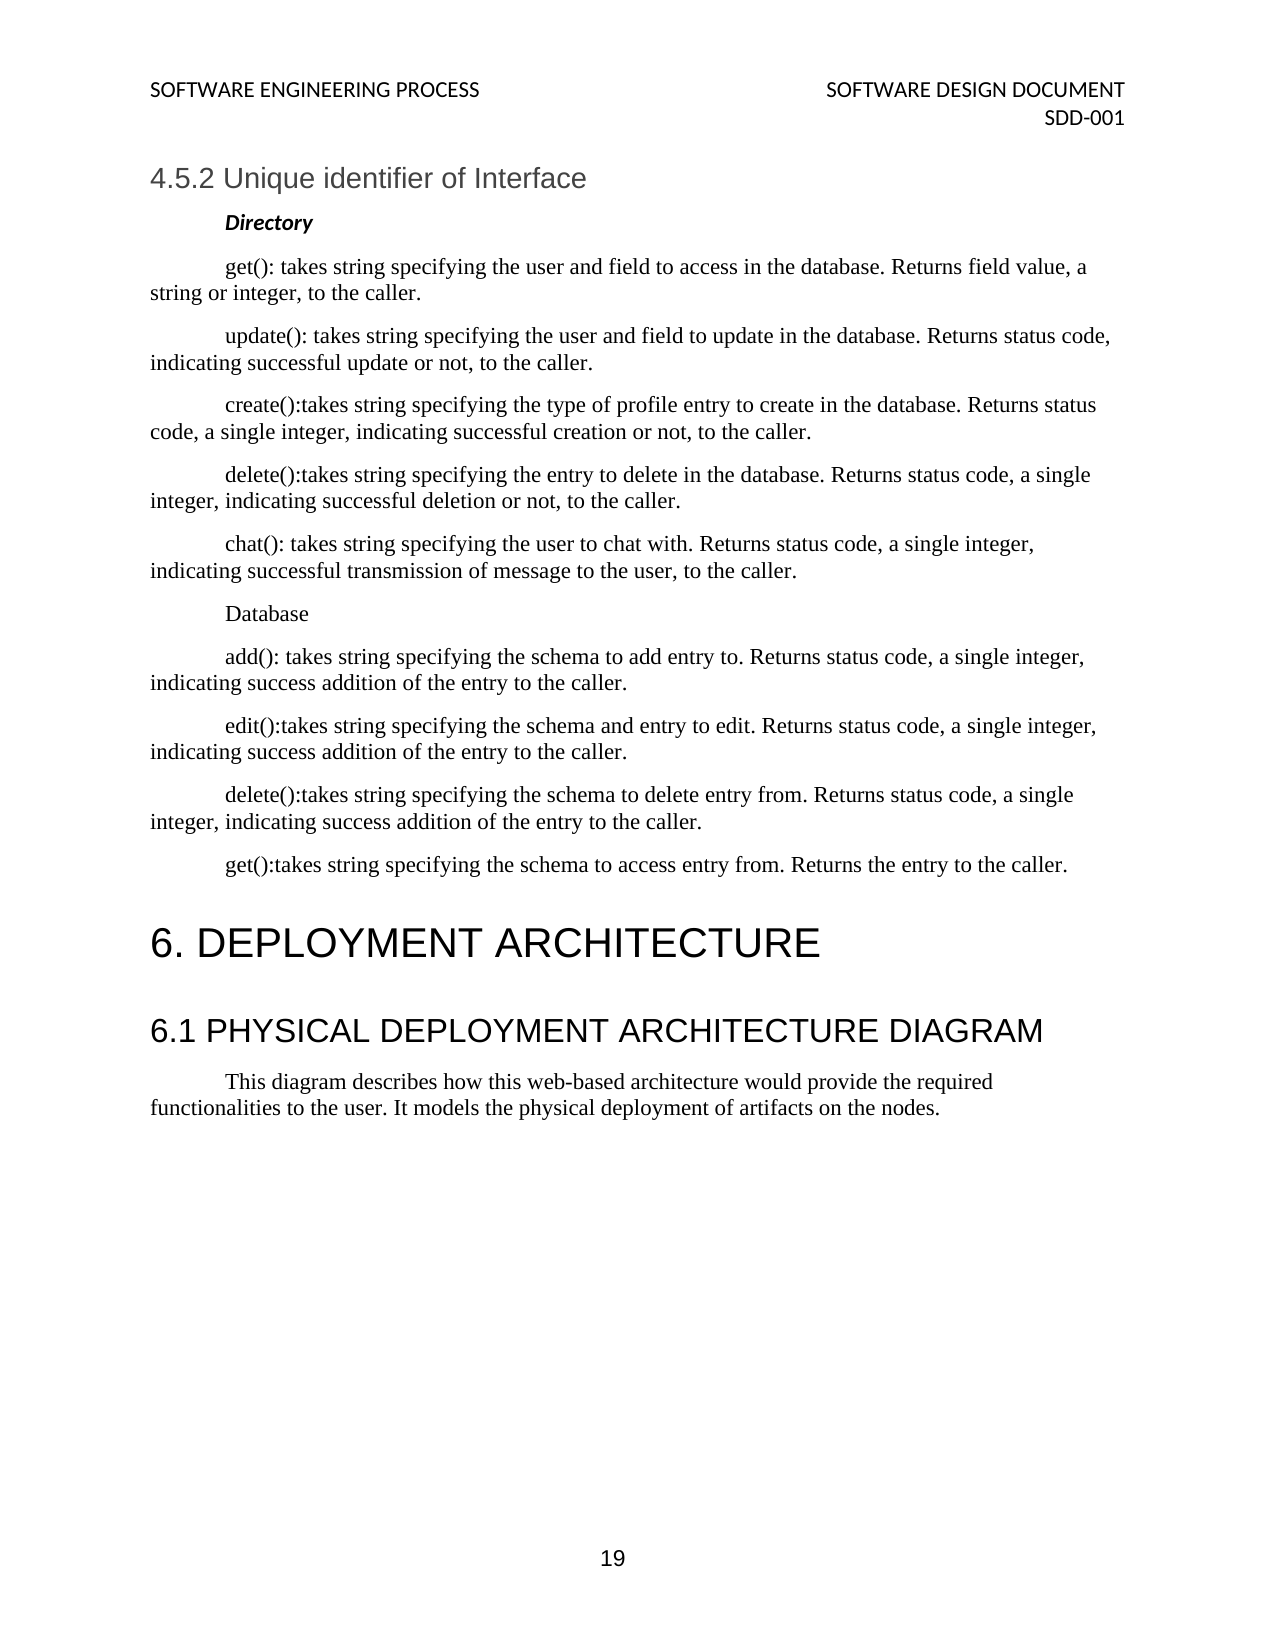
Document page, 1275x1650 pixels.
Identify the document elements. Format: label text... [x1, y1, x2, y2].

text get(): takes string specifying the user and field to access in the database. Returns field value, a string or integer, to the caller. [150, 253, 1125, 306]
text delete():takes string specifying the entry to delete in the database. Returns status code, a single integer, indicating successful deletion or not, to the caller. [150, 461, 1125, 514]
text create():takes string specifying the type of profile entry to create in the database. Returns status code, a single integer, indicating successful creation or not, to the caller. [150, 392, 1125, 444]
text add(): takes string specifying the schema to add entry to. Returns status code, a single integer, indicating success addition of the entry to the caller. [150, 643, 1125, 695]
text edit():takes string specifying the schema and entry to edit. Returns status code, a single integer, indicating success addition of the entry to the caller. [150, 712, 1125, 765]
text This diagram describes how this web-based architecture would provide the required functionalities to the user. It models the physical deployment of artifacts on the nodes. [150, 1068, 1125, 1121]
subtitle 6. DEPLOYMENT ARCHITECTURE [150, 919, 1125, 967]
text get():takes string specifying the schema to access entry from. Returns the entry to the caller. [150, 851, 1125, 877]
text Directory [150, 208, 1125, 236]
text delete():takes string specifying the schema to delete entry from. Returns status code, a single integer, indicating success addition of the entry to the caller. [150, 781, 1125, 834]
text chat(): takes string specifying the user to chat with. Returns status code, a single integer, indicating successful transmission of message to the user, to the caller. [150, 530, 1125, 583]
subtitle 4.5.2 Unique identifier of Interface [150, 161, 1125, 195]
text update(): takes string specifying the user and field to update in the database. Returns status code, indicating successful update or not, to the caller. [150, 322, 1125, 375]
text Database [150, 600, 1125, 626]
subtitle 6.1 PHYSICAL DEPLOYMENT ARCHITECTURE DIAGRAM [150, 1011, 1125, 1050]
